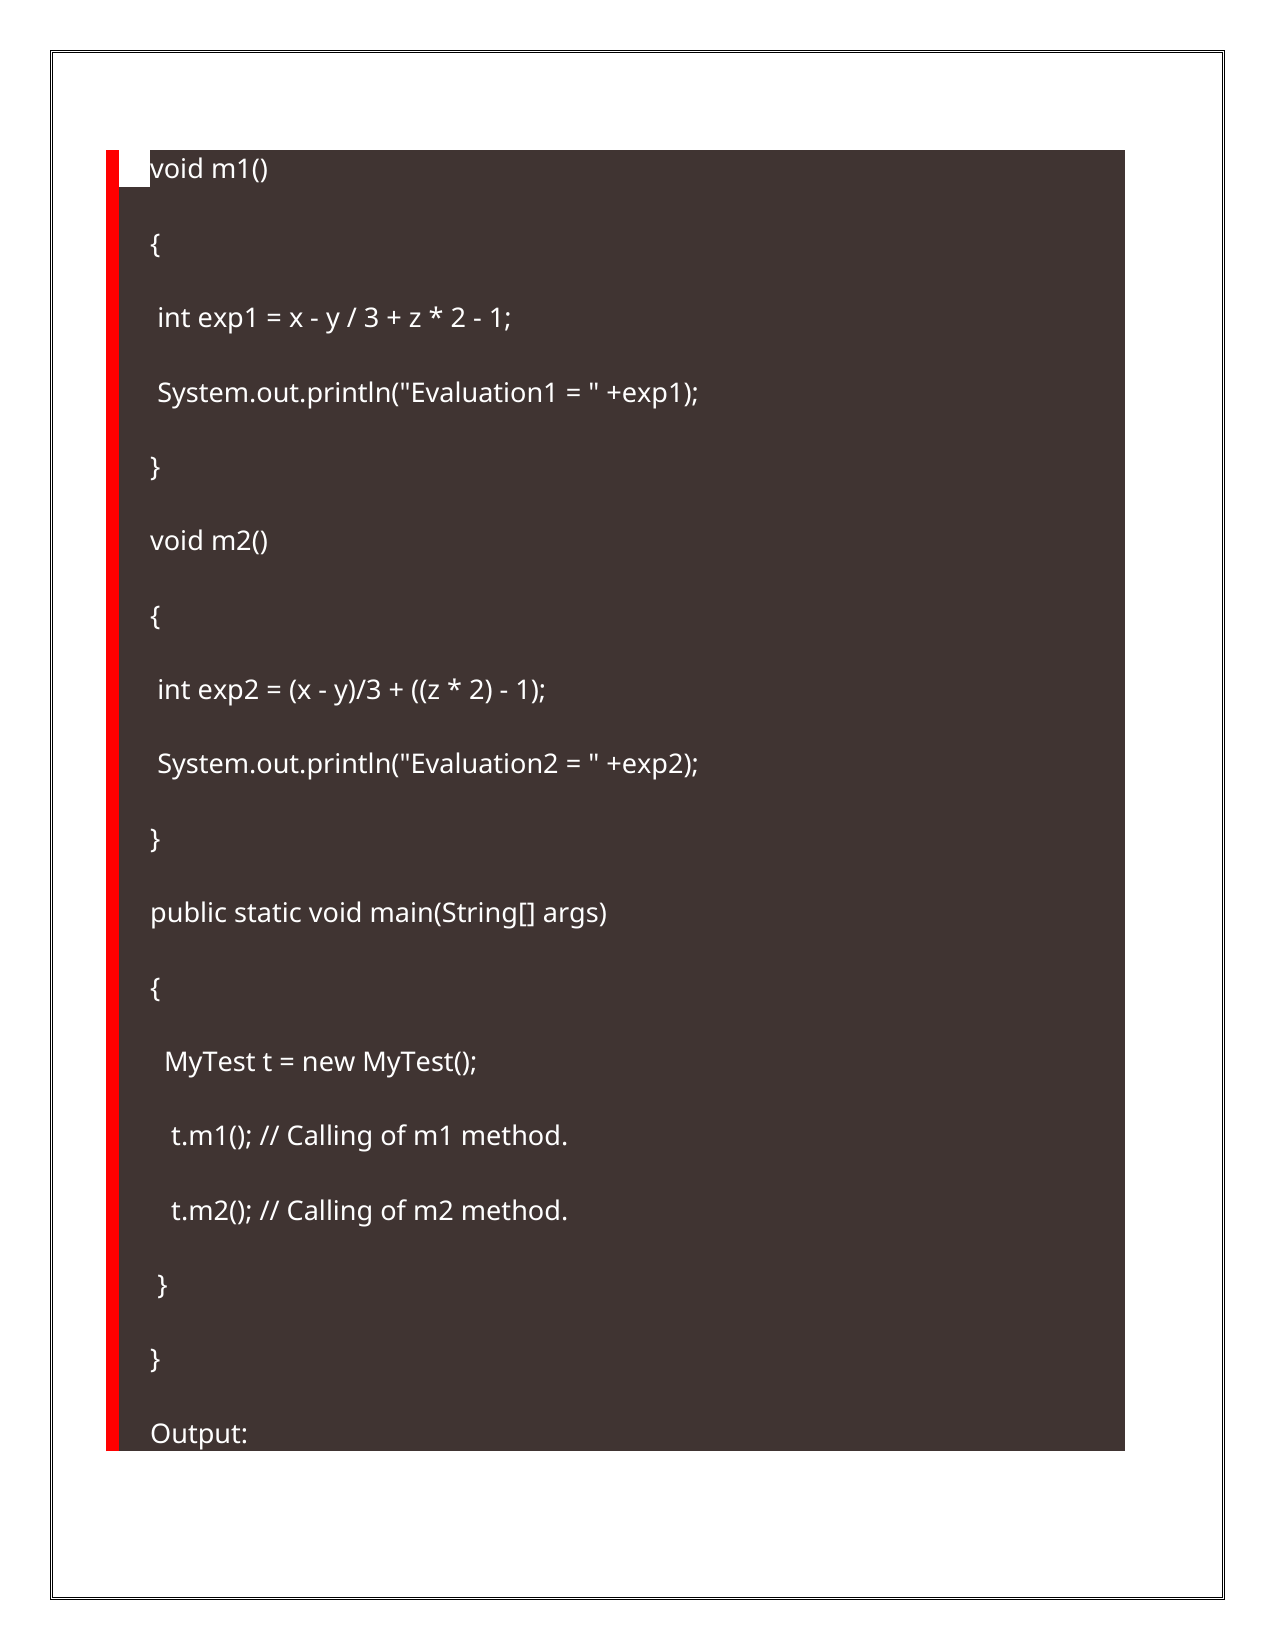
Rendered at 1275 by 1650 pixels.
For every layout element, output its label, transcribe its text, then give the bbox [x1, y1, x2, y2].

text } [119, 819, 1125, 856]
text { [119, 224, 1125, 261]
text t.m1(); // Calling of m1 method. [119, 1117, 1125, 1154]
text } [119, 447, 1125, 484]
text Output: [119, 1414, 1125, 1451]
text MyTest t = new MyTest(); [119, 1042, 1125, 1079]
text public static void main(String[] args) [119, 894, 1125, 931]
text void m1() [150, 150, 1125, 187]
text System.out.println("Evaluation1 = " +exp1); [119, 373, 1125, 410]
text { [119, 968, 1125, 1005]
text int exp1 = x - y / 3 + z * 2 - 1; [119, 299, 1125, 336]
text } [119, 1266, 1125, 1302]
text void m2() [119, 522, 1125, 559]
text } [119, 1340, 1125, 1377]
text t.m2(); // Calling of m2 method. [119, 1191, 1125, 1228]
text { [119, 596, 1125, 633]
text int exp2 = (x - y)/3 + ((z * 2) - 1); [119, 671, 1125, 707]
text System.out.println("Evaluation2 = " +exp2); [119, 745, 1125, 782]
